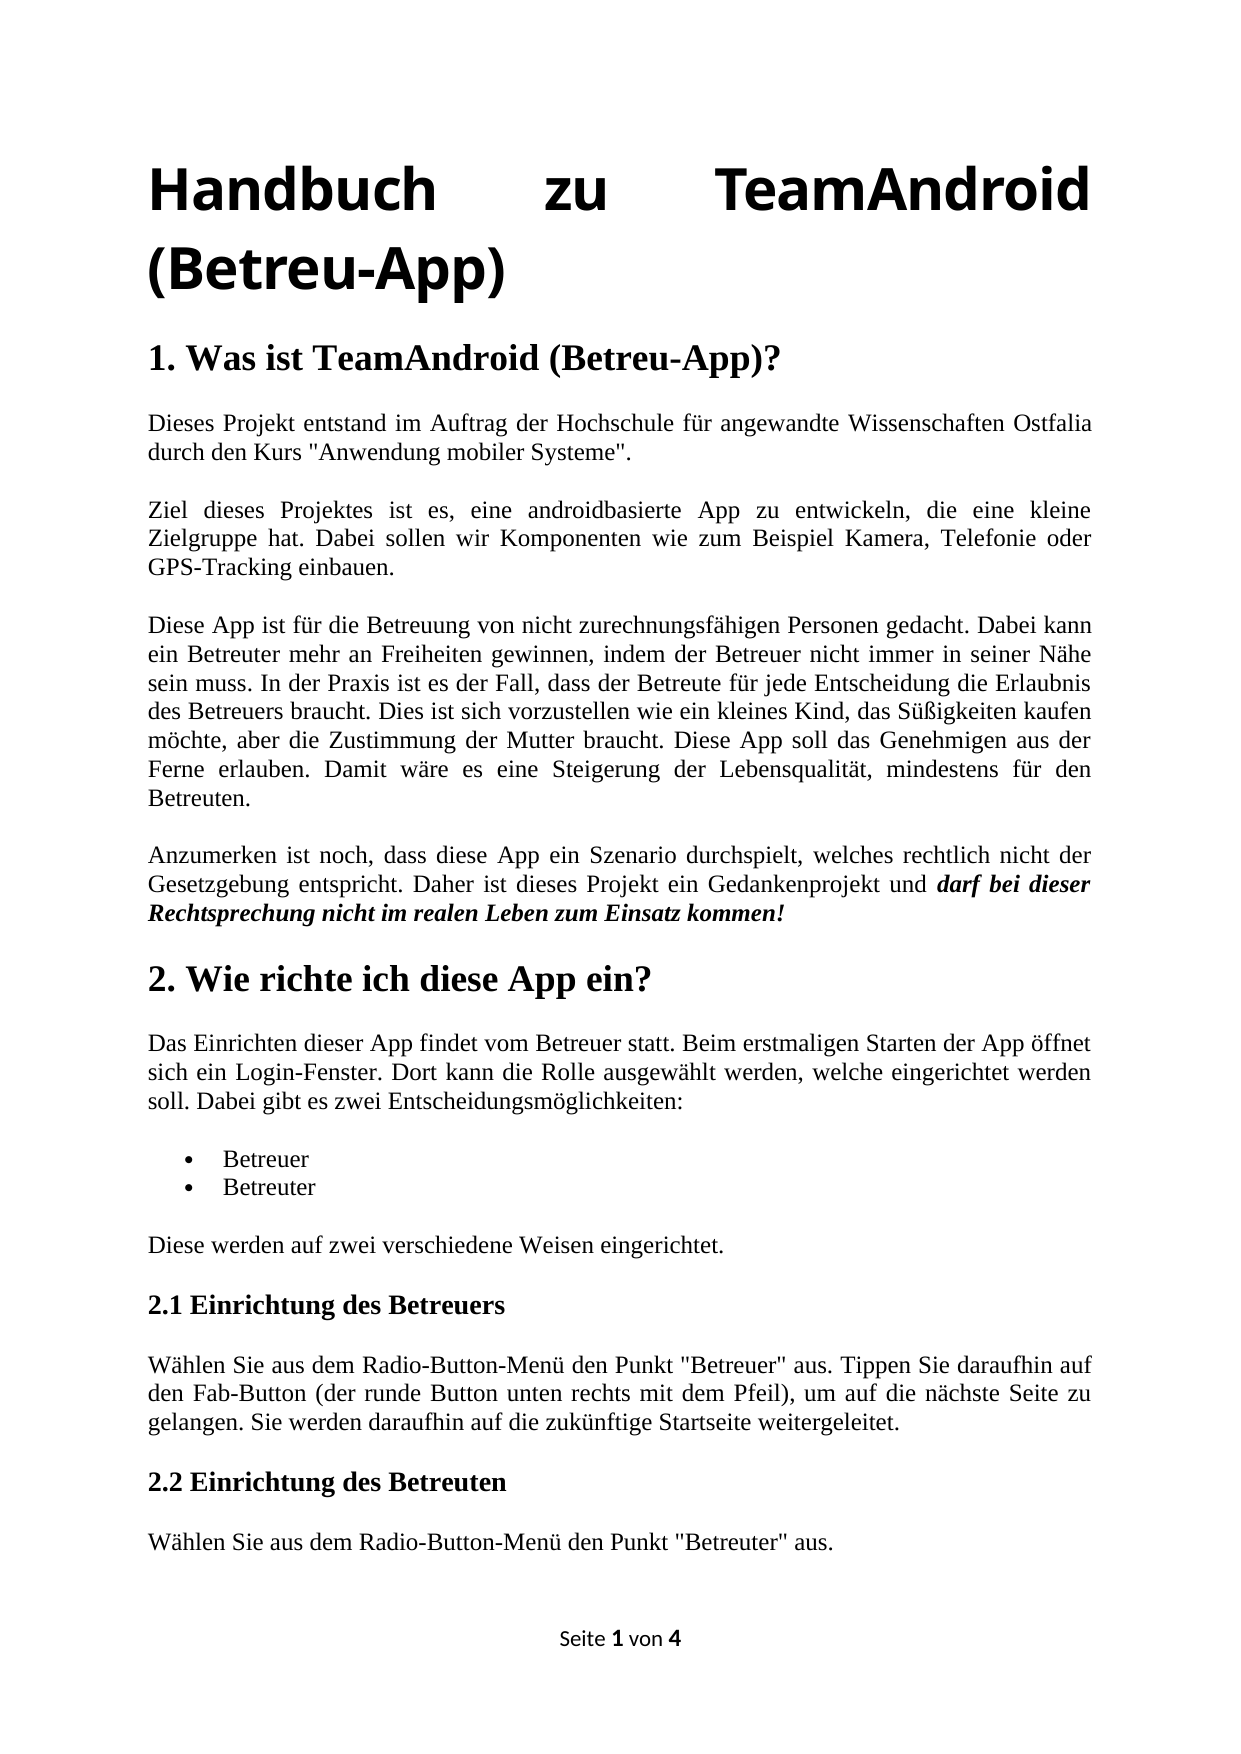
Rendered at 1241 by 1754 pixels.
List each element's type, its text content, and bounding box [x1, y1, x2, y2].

text Das Einrichten dieser App findet vom Betreuer statt. Beim erstmaligen Starten der App öffnet sich ein Login-Fenster. Dort kann die Rolle ausgewählt werden, welche eingerichtet werden soll. Dabei gibt es zwei Entscheidungsmöglichkeiten: [148, 1028, 1093, 1114]
title Handbuch zu TeamAndroid (Betreu-App) [148, 148, 1093, 307]
subtitle 2.2 Einrichtung des Betreuten [148, 1465, 1093, 1498]
subtitle 2.1 Einrichtung des Betreuers [148, 1288, 1093, 1321]
text Wählen Sie aus dem Radio-Button-Menü den Punkt "Betreuer" aus. Tippen Sie daraufhin auf den Fab-Button (der runde Button unten rechts mit dem Pfeil), um auf die nächste Seite zu gelangen. Sie werden daraufhin auf die zukünftige Startseite weitergeleitet. [148, 1350, 1093, 1436]
text Ziel dieses Projektes ist es, eine androidbasierte App zu entwickeln, die eine kleine Zielgruppe hat. Dabei sollen wir Komponenten wie zum Beispiel Kamera, Telefonie oder GPS-Tracking einbauen. [148, 495, 1093, 581]
list Betreuer [185, 1144, 1093, 1172]
text Wählen Sie aus dem Radio-Button-Menü den Punkt "Betreuter" aus. [148, 1527, 1093, 1556]
subtitle 1. Was ist TeamAndroid (Betreu-App)? [148, 336, 1093, 379]
text Dieses Projekt entstand im Auftrag der Hochschule für angewandte Wissenschaften Ostfalia durch den Kurs "Anwendung mobiler Systeme". [148, 408, 1093, 466]
text Diese werden auf zwei verschiedene Weisen eingerichtet. [148, 1230, 1093, 1259]
text Diese App ist für die Betreuung von nicht zurechnungsfähigen Personen gedacht. Dabei kann ein Betreuter mehr an Freiheiten gewinnen, indem der Betreuer nicht immer in seiner Nähe sein muss. In der Praxis ist es der Fall, dass der Betreute für jede Entscheidung die Erlaubnis des Betreuers braucht. Dies ist sich vorzustellen wie ein kleines Kind, das Süßigkeiten kaufen möchte, aber die Zustimmung der Mutter braucht. Diese App soll das Genehmigen aus der Ferne erlauben. Damit wäre es eine Steigerung der Lebensqualität, mindestens für den Betreuten. [148, 610, 1093, 811]
subtitle 2. Wie richte ich diese App ein? [148, 956, 1093, 999]
text Anzumerken ist noch, dass diese App ein Szenario durchspielt, welches rechtlich nicht der Gesetzgebung entspricht. Daher ist dieses Projekt ein Gedankenprojekt und darf bei dieser Rechtsprechung nicht im realen Leben zum Einsatz kommen! [148, 841, 1093, 927]
list Betreuter [185, 1172, 1093, 1201]
